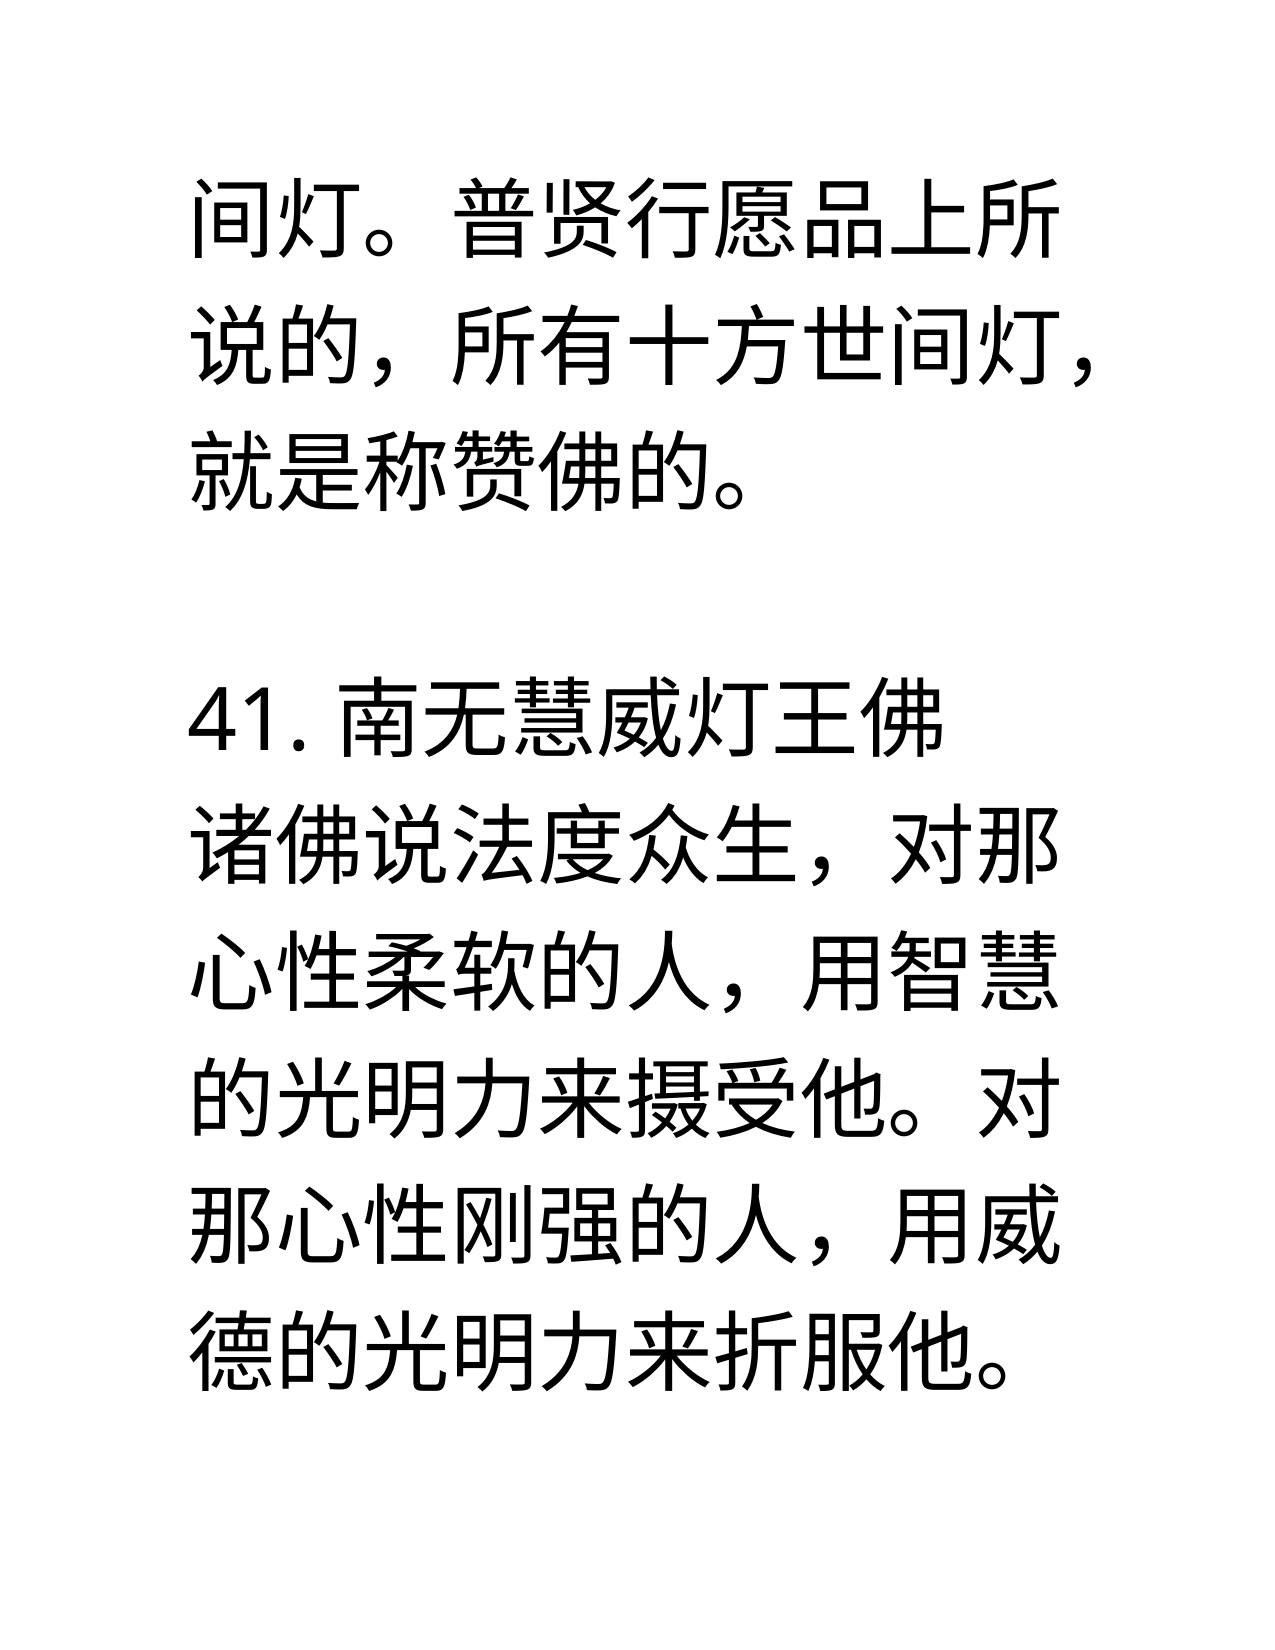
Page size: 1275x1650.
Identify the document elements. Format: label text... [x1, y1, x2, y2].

text 41. 南无慧威灯王佛 [187, 649, 1087, 776]
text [187, 776, 1087, 1409]
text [187, 150, 1087, 530]
